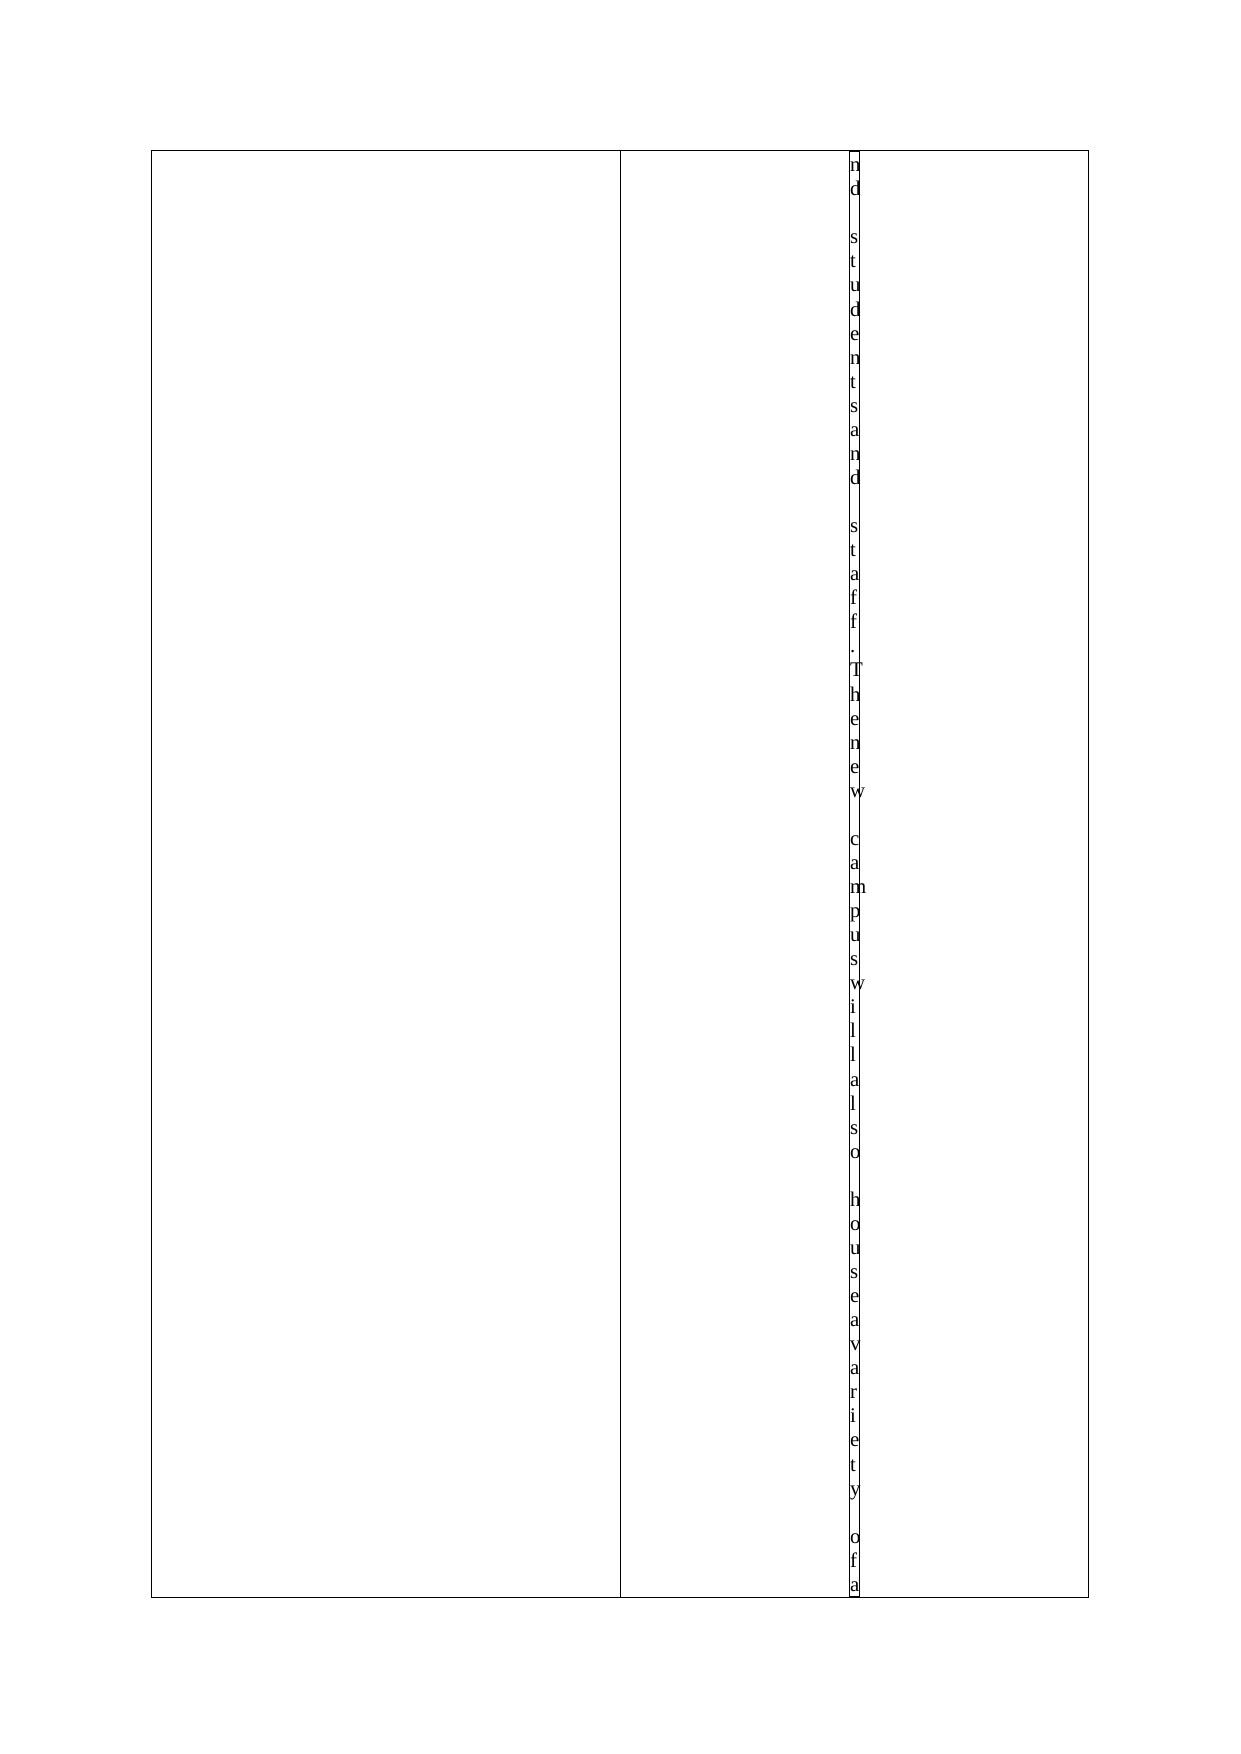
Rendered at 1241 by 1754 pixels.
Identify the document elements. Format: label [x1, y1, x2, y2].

table_cell [850, 152, 859, 290]
table_cell [850, 1245, 859, 1596]
table_cell [152, 151, 620, 1597]
table_cell [860, 151, 1088, 1597]
table_cell [850, 663, 859, 916]
table_cell [850, 282, 859, 662]
table_cell [621, 151, 849, 1597]
table_cell [850, 908, 859, 940]
table_cell [850, 932, 859, 1253]
